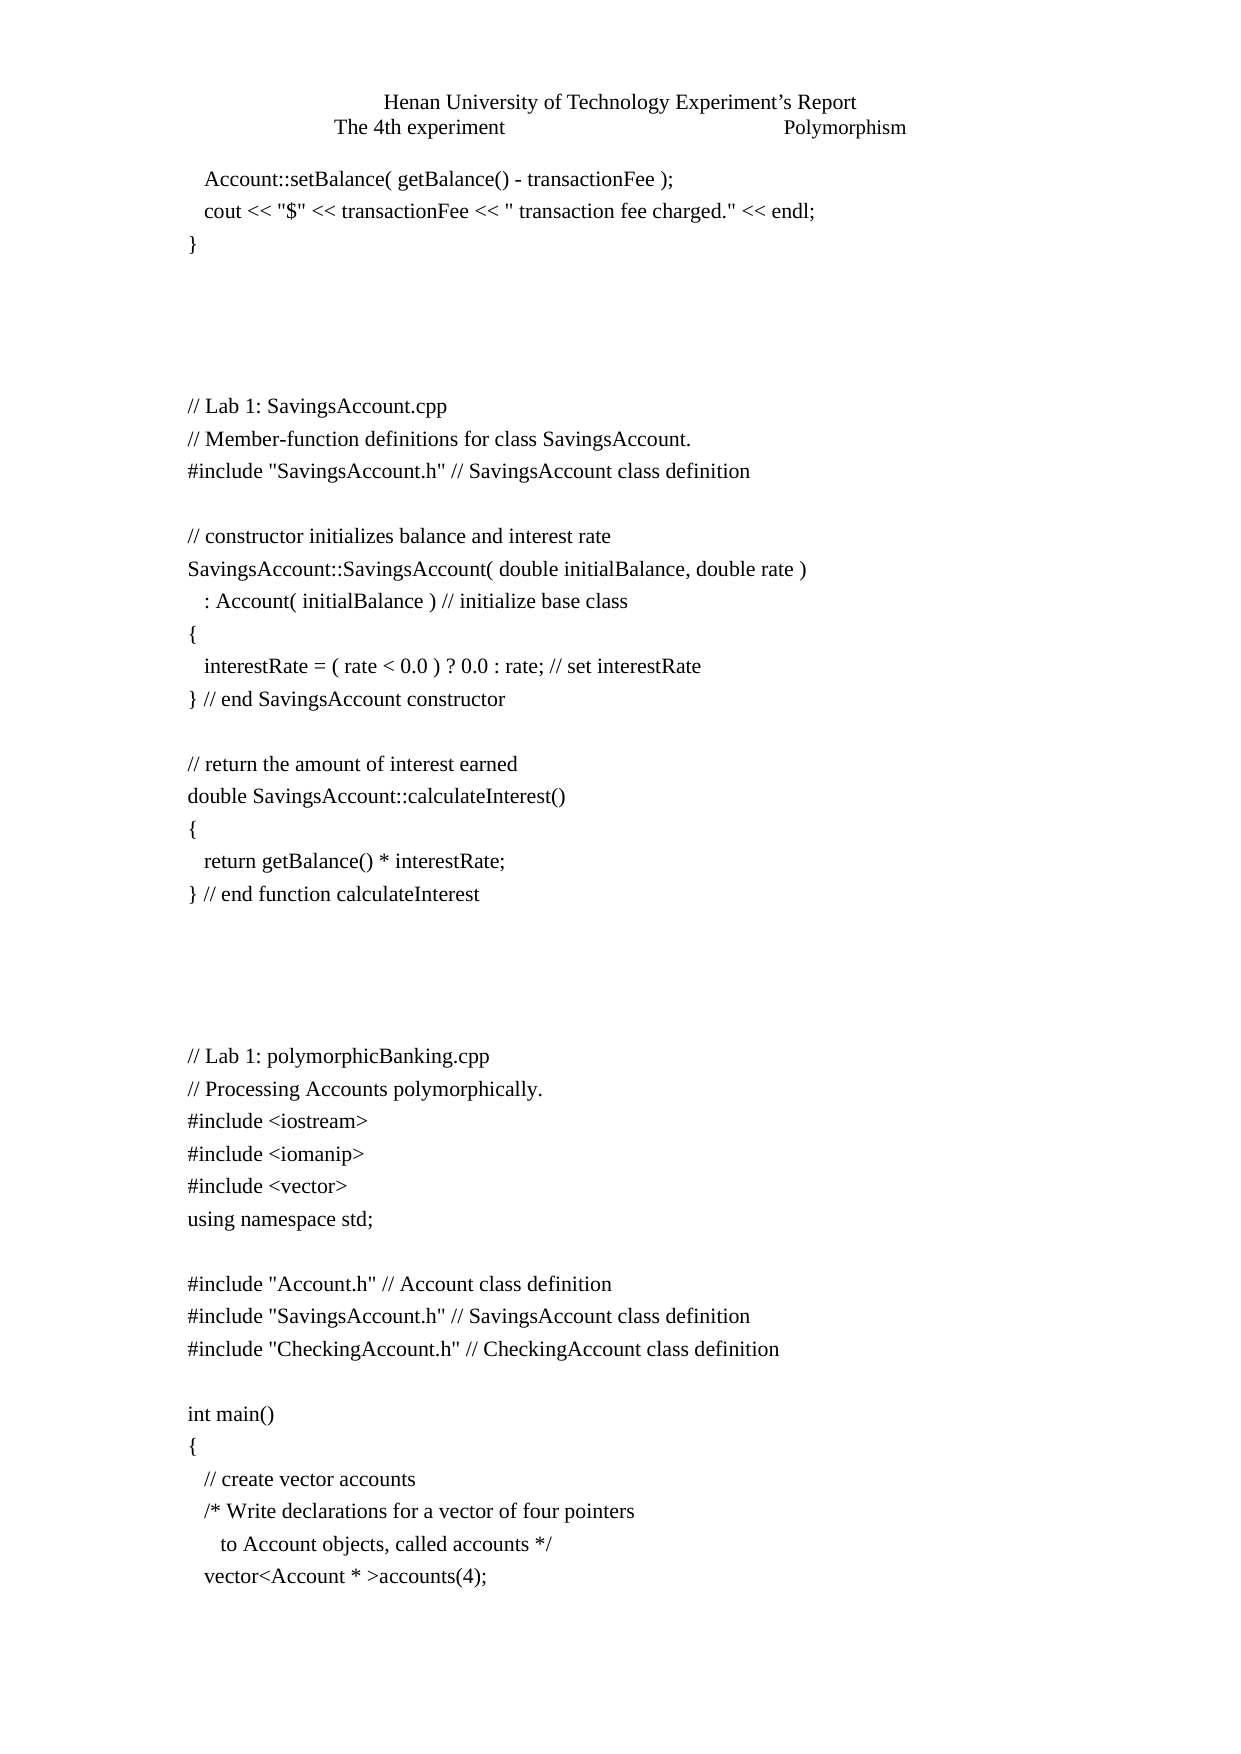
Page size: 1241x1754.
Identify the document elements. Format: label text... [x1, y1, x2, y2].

text cout << "$" << transactionFee << " transaction fee charged." << endl; [187, 194, 1053, 227]
text { [187, 1429, 1053, 1462]
text // Member-function definitions for class SavingsAccount. [187, 422, 1053, 454]
text // constructor initializes balance and interest rate [187, 519, 1053, 552]
text #include <iostream> [187, 1104, 1053, 1137]
text #include "Account.h" // Account class definition [187, 1267, 1053, 1299]
text using namespace std; [187, 1202, 1053, 1234]
text } // end function calculateInterest [187, 877, 1053, 909]
text : Account( initialBalance ) // initialize base class [187, 584, 1053, 617]
text #include <vector> [187, 1169, 1053, 1202]
text interestRate = ( rate < 0.0 ) ? 0.0 : rate; // set interestRate [187, 649, 1053, 682]
text // return the amount of interest earned [187, 747, 1053, 779]
text int main() [187, 1397, 1053, 1429]
text return getBalance() * interestRate; [187, 844, 1053, 877]
text SavingsAccount::SavingsAccount( double initialBalance, double rate ) [187, 552, 1053, 584]
text { [187, 812, 1053, 844]
text to Account objects, called accounts */ [187, 1527, 1053, 1559]
text #include <iomanip> [187, 1137, 1053, 1169]
text Account::setBalance( getBalance() - transactionFee ); [187, 162, 1053, 194]
text } // end SavingsAccount constructor [187, 682, 1053, 714]
text { [187, 617, 1053, 649]
text /* Write declarations for a vector of four pointers [187, 1494, 1053, 1527]
text #include "SavingsAccount.h" // SavingsAccount class definition [187, 454, 1053, 487]
text // Processing Accounts polymorphically. [187, 1072, 1053, 1104]
text // Lab 1: polymorphicBanking.cpp [187, 1039, 1053, 1072]
text vector<Account * >accounts(4); [187, 1559, 1053, 1592]
text double SavingsAccount::calculateInterest() [187, 779, 1053, 812]
text // Lab 1: SavingsAccount.cpp [187, 389, 1053, 422]
text } [187, 227, 1053, 259]
text #include "SavingsAccount.h" // SavingsAccount class definition [187, 1299, 1053, 1332]
text #include "CheckingAccount.h" // CheckingAccount class definition [187, 1332, 1053, 1364]
text // create vector accounts [187, 1462, 1053, 1494]
